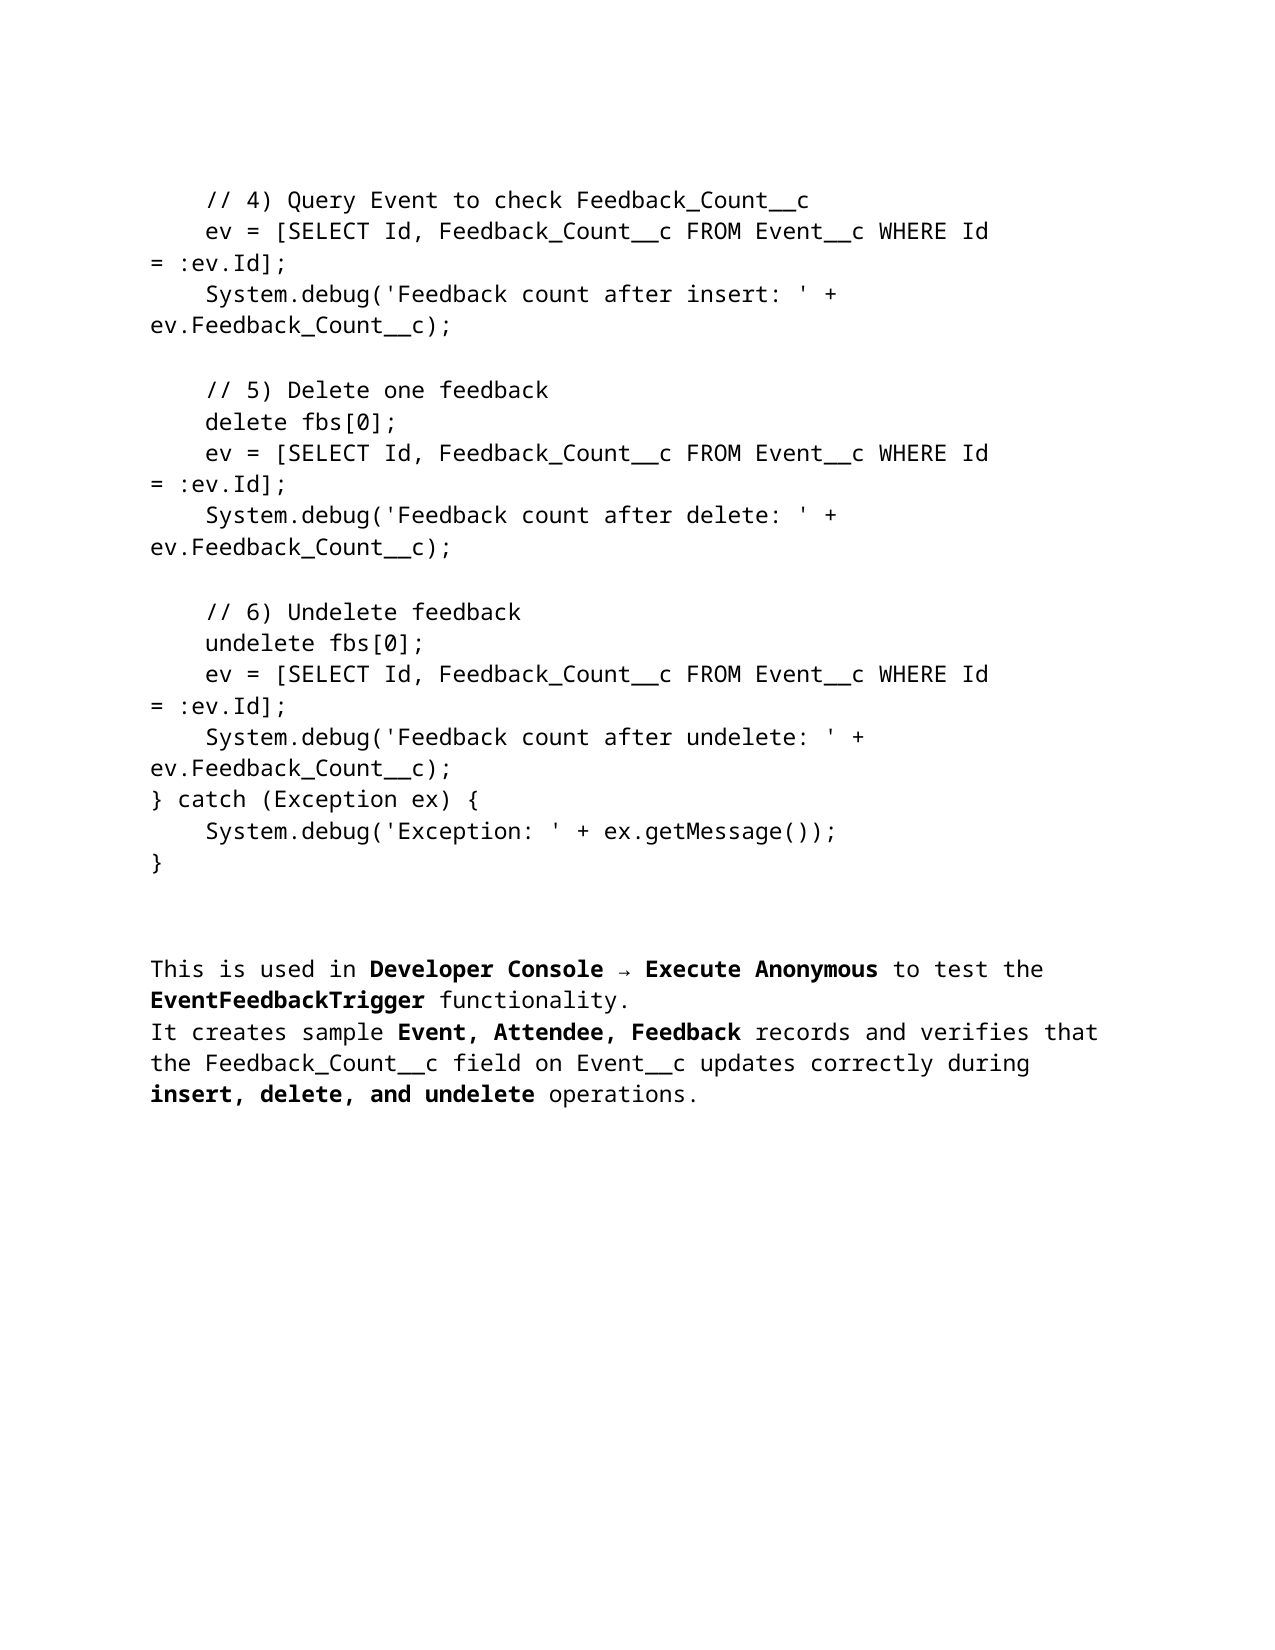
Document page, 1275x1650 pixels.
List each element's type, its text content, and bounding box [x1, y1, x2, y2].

text This is used in Developer Console → Execute Anonymous to test the EventFeedbackTrigger functionality. It creates sample Event, Attendee, Feedback records and verifies that the Feedback_Count__c field on Event__c updates correctly during insert, delete, and undelete operations. [150, 953, 1125, 1109]
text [150, 150, 1125, 877]
